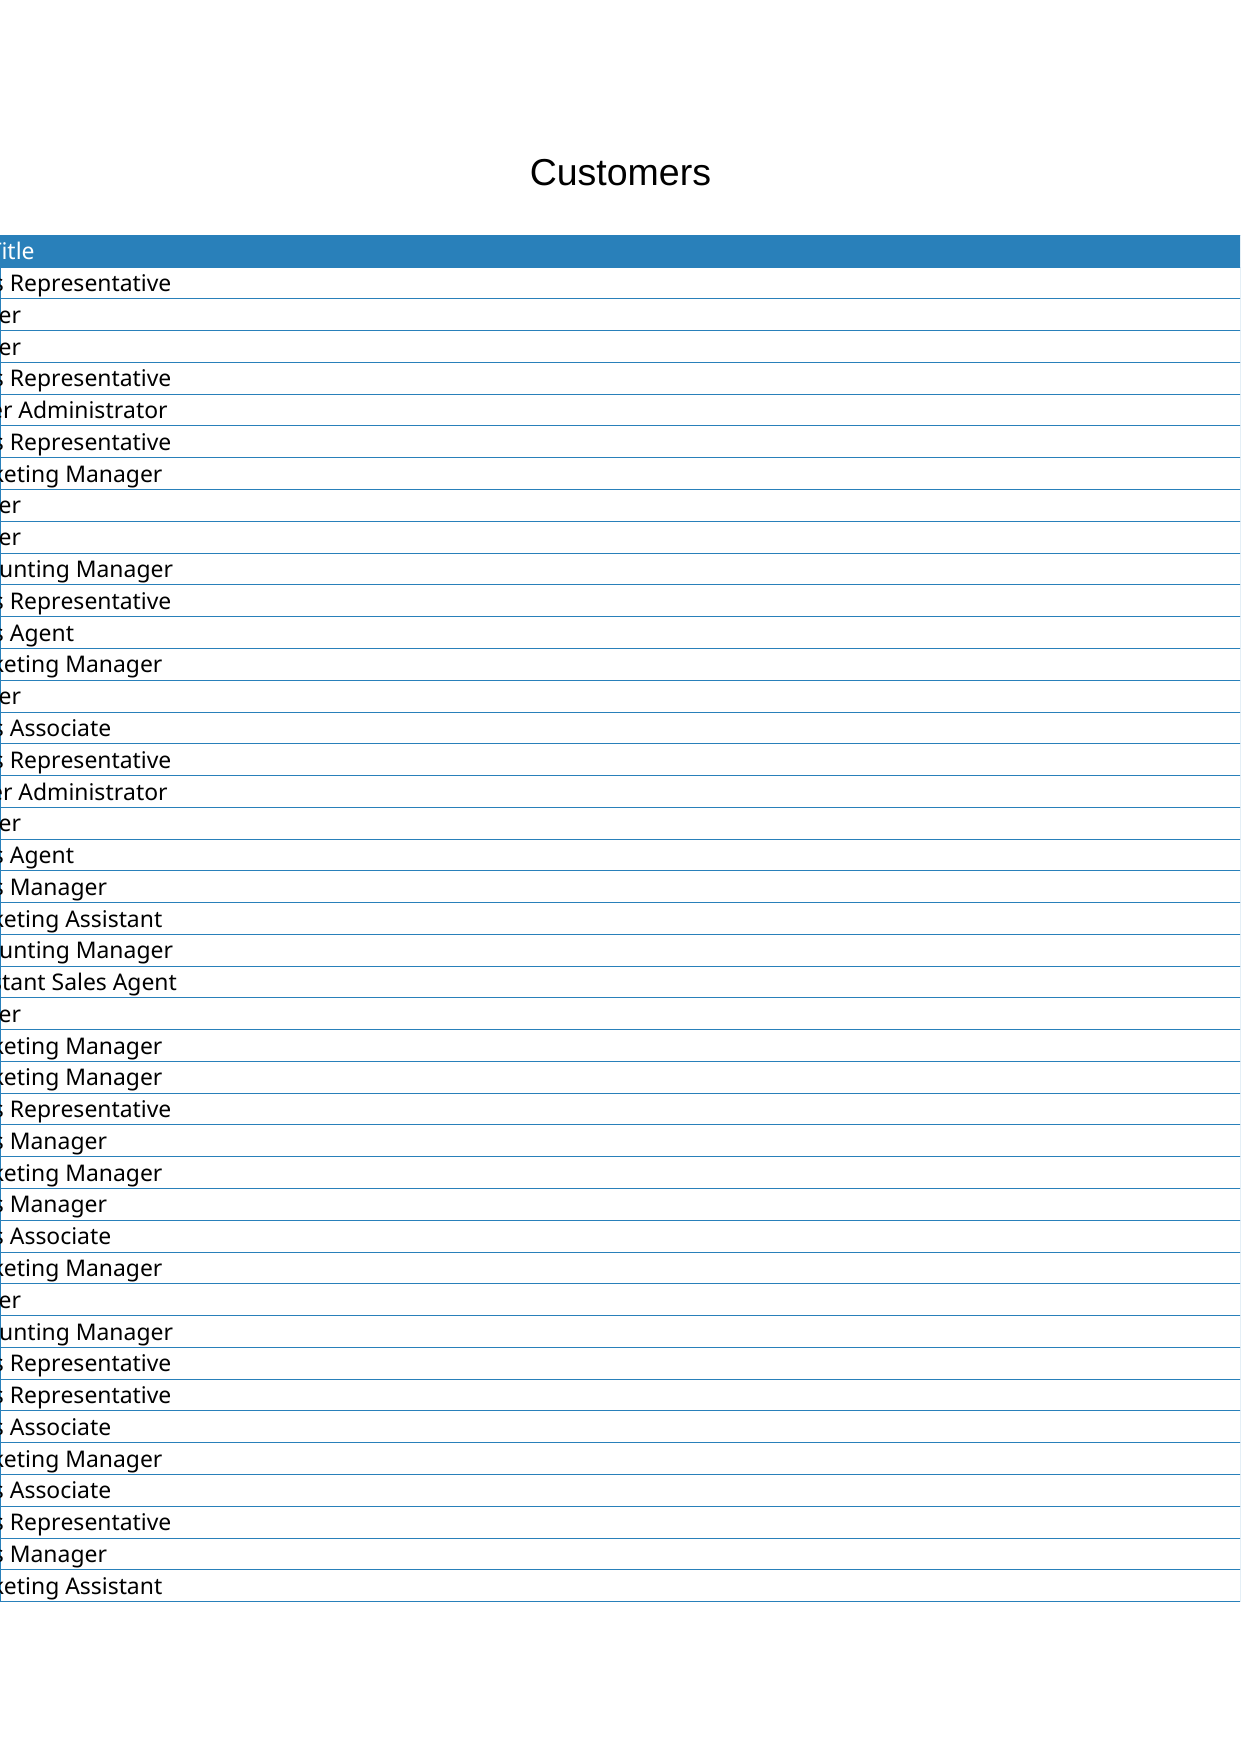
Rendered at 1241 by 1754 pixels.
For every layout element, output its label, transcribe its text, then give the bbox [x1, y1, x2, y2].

table_cell Owner [1, 299, 1240, 330]
table_cell Sales Associate [1, 1221, 1240, 1251]
table_cell Accounting Manager [1, 935, 1240, 966]
table_cell Owner [1, 522, 1240, 552]
table_cell Accounting Manager [1, 1316, 1240, 1347]
table_cell Sales Representative [1, 744, 1240, 775]
table_cell Sales Representative [1, 1094, 1240, 1124]
table_cell Assistant Sales Agent [1, 967, 1240, 997]
table_cell Marketing Manager [1, 1253, 1240, 1283]
table_cell Sales Manager [1, 871, 1240, 902]
table_cell Sales Agent [1, 840, 1240, 870]
table_cell Owner [1, 490, 1240, 521]
table_cell Marketing Manager [1, 1062, 1240, 1093]
table_cell Sales Manager [1, 1125, 1240, 1156]
table_cell Order Administrator [1, 776, 1240, 807]
table_cell Sales Representative [1, 363, 1240, 394]
table_cell Accounting Manager [1, 554, 1240, 584]
table_cell Owner [1, 1284, 1240, 1315]
table_cell Order Administrator [1, 395, 1240, 425]
table_cell Marketing Manager [1, 649, 1240, 679]
table_cell Owner [1, 331, 1240, 362]
table_cell Sales Associate [1, 713, 1240, 743]
table_cell Marketing Assistant [1, 903, 1240, 934]
table_header Job Title [1, 236, 1240, 267]
table_cell Sales Manager [1, 1189, 1240, 1220]
table_cell Owner [1, 681, 1240, 711]
table_cell Marketing Manager [1, 1030, 1240, 1061]
table_cell Sales Representative [1, 1507, 1240, 1537]
table_cell Sales Associate [1, 1475, 1240, 1506]
table_cell Sales Agent [1, 617, 1240, 648]
table_cell Sales Manager [1, 1539, 1240, 1569]
table_cell Marketing Assistant [1, 1570, 1240, 1601]
table_cell Sales Representative [1, 585, 1240, 616]
table_cell Marketing Manager [1, 1443, 1240, 1474]
table_cell Owner [1, 998, 1240, 1029]
table_cell Sales Representative [1, 1348, 1240, 1378]
table_cell Sales Representative [1, 426, 1240, 457]
table_cell Sales Associate [1, 1411, 1240, 1442]
table_cell Marketing Manager [1, 1157, 1240, 1188]
text Customers [150, 150, 1090, 193]
table_cell Marketing Manager [1, 458, 1240, 489]
table_cell Owner [1, 808, 1240, 838]
table_cell Sales Representative [1, 268, 1240, 298]
table_cell Sales Representative [1, 1380, 1240, 1410]
